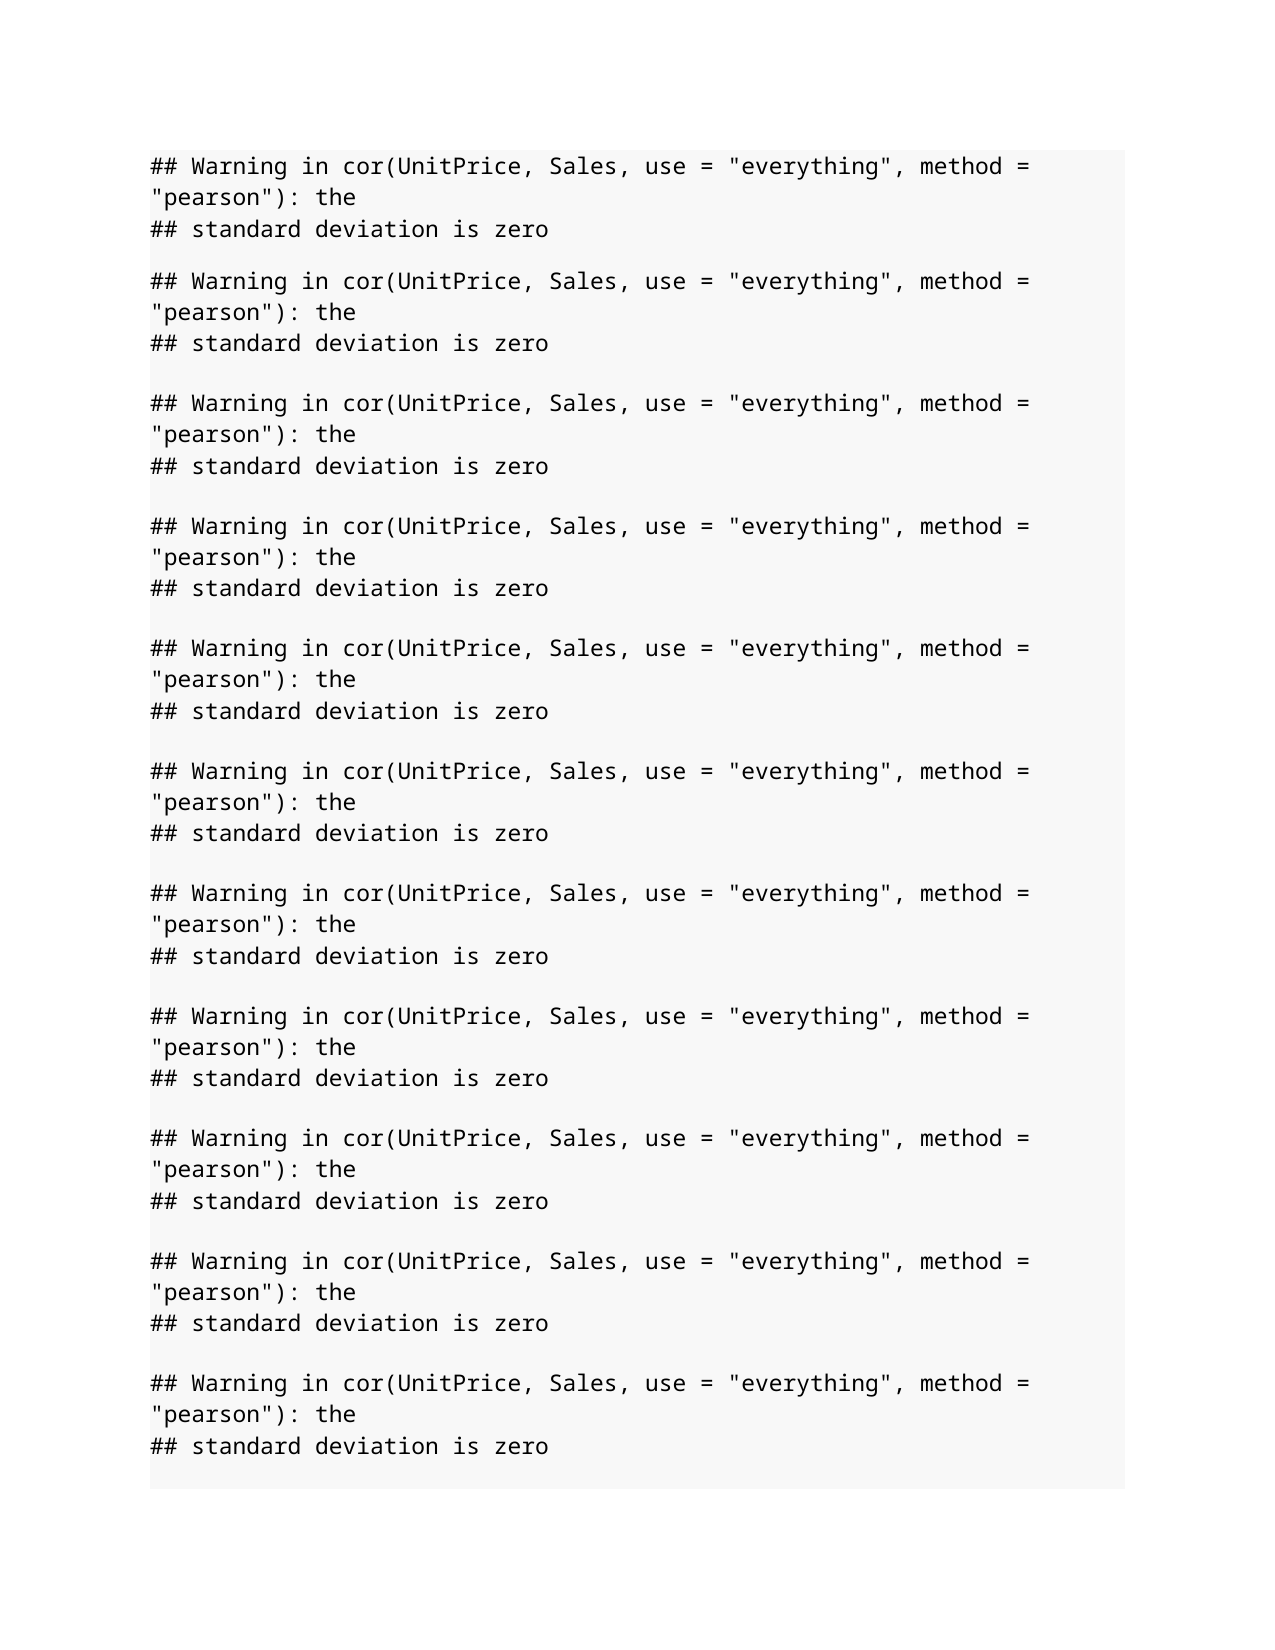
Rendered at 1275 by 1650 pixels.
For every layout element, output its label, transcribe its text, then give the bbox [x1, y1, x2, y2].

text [150, 264, 1125, 1489]
text ## Warning in cor(UnitPrice, Sales, use = "everything", method = "pearson"): the ## standard deviation is zero [150, 150, 1125, 244]
